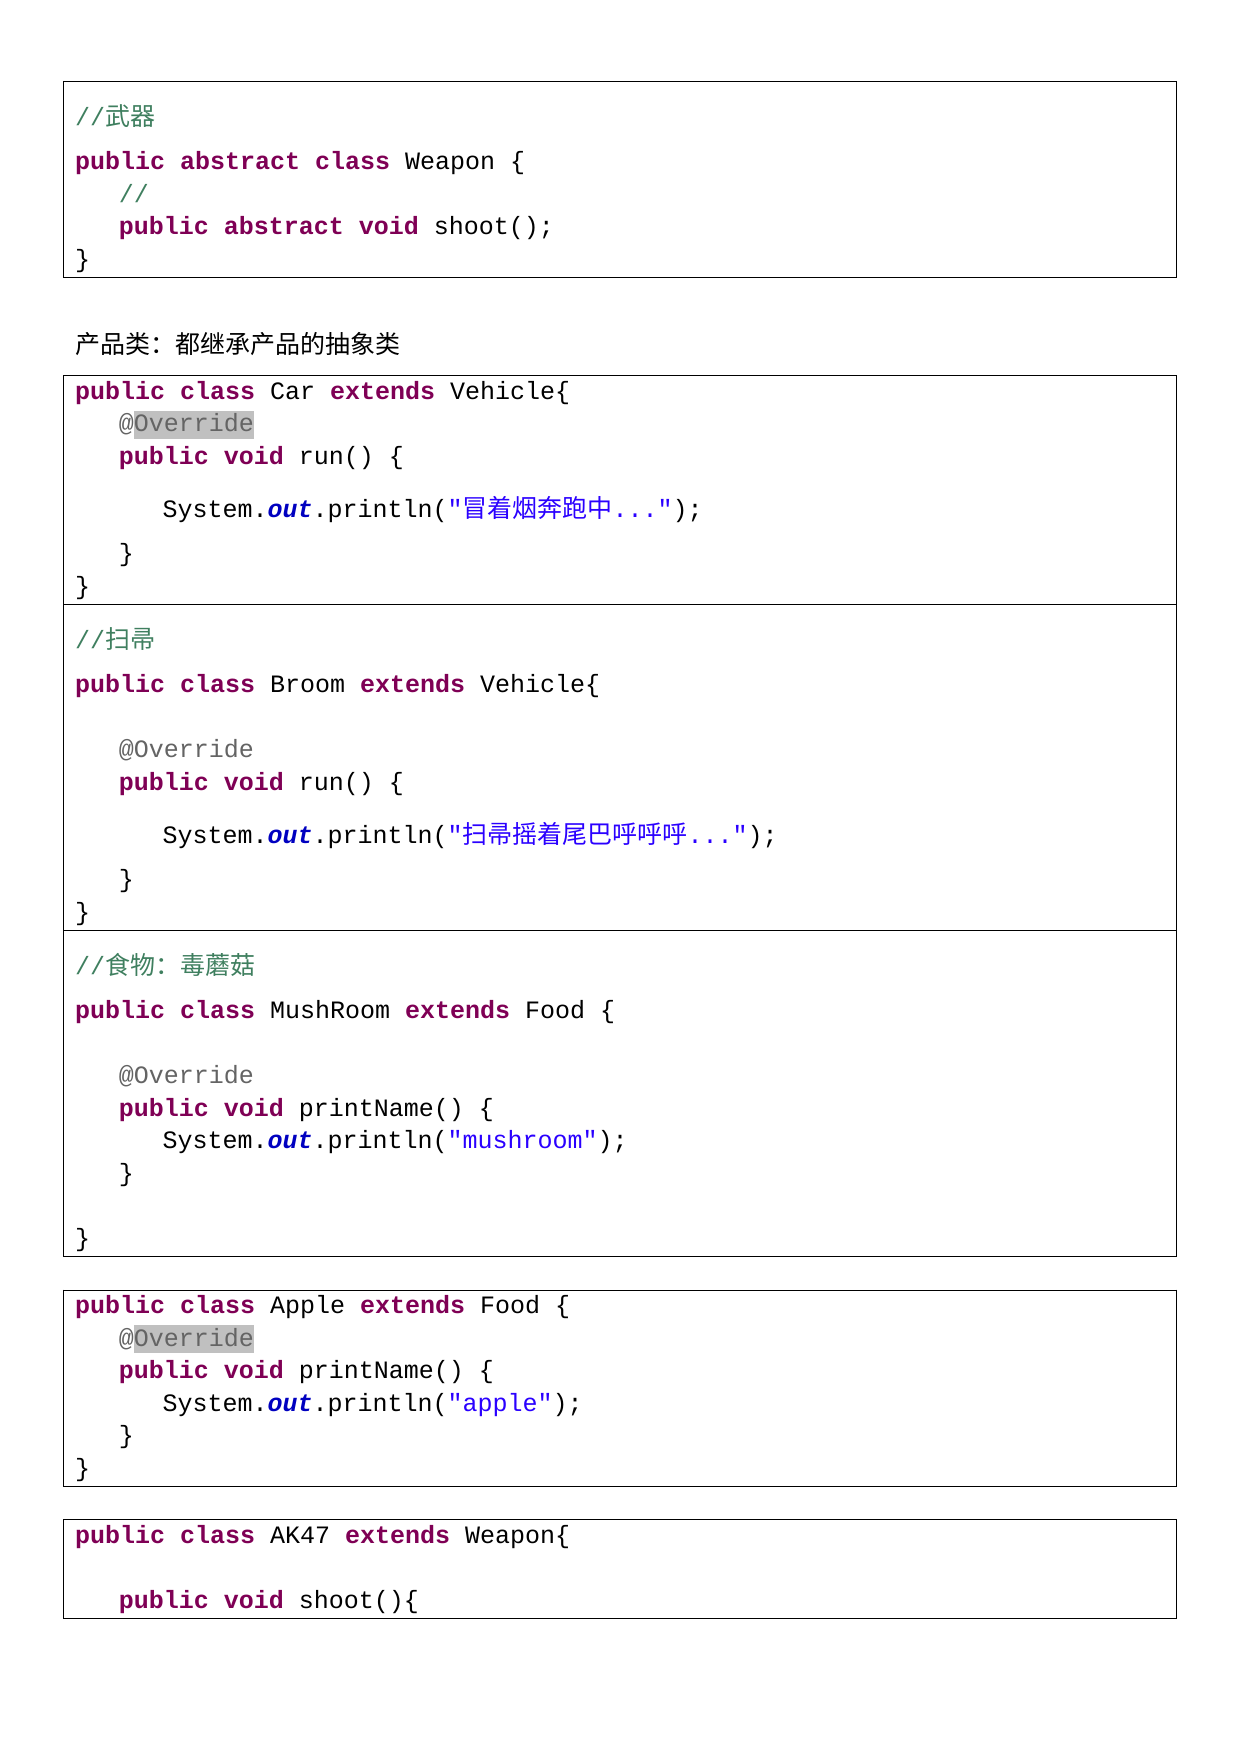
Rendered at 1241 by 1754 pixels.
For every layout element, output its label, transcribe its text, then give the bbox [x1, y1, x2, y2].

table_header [64, 1520, 1176, 1618]
table_cell //扫帚 public class Broom extends Vehicle{ @Override public void run() { System.out.println("扫帚摇着尾巴呼呼呼..."); } } [64, 605, 1176, 930]
table_header public class Apple extends Food { @Override public void printName() { System.out.println("apple"); } } [64, 1291, 1176, 1486]
table_header //武器 public abstract class Weapon { // public abstract void shoot(); } [64, 82, 1176, 277]
table_cell //食物：毒蘑菇 public class MushRoom extends Food { @Override public void printName() { System.out.println("mushroom"); } } [64, 931, 1176, 1256]
table_header public class Car extends Vehicle{ @Override public void run() { System.out.println("冒着烟奔跑中..."); } } [64, 376, 1176, 604]
text 产品类：都继承产品的抽象类 [75, 310, 1165, 375]
